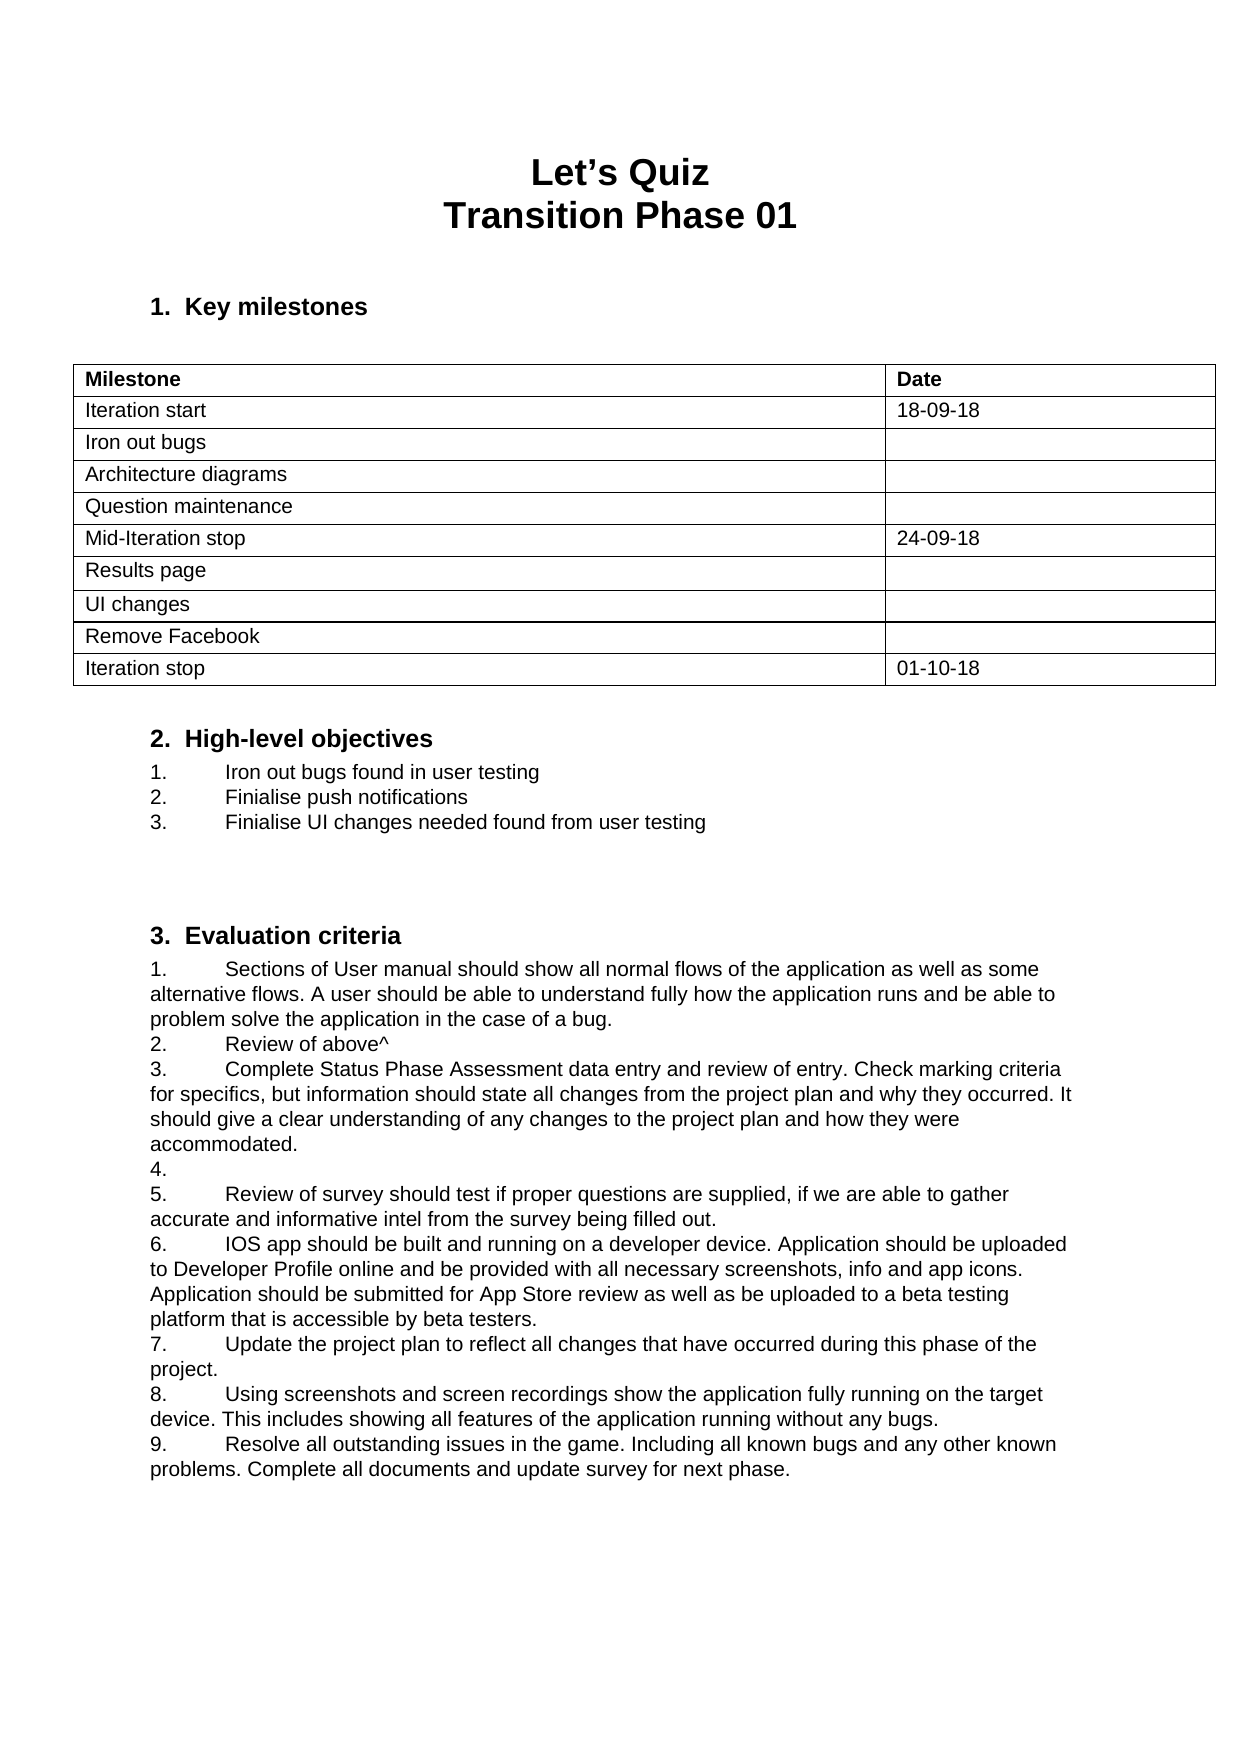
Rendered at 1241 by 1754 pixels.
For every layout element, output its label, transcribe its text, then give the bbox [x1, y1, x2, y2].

text 9. Resolve all outstanding issues in the game. Including all known bugs and any other known problems. Complete all documents and update survey for next phase. [150, 1431, 1090, 1481]
text 8. Using screenshots and screen recordings show the application fully running on the target device. This includes showing all features of the application running without any bugs. [150, 1381, 1090, 1431]
text 6. IOS app should be built and running on a developer device. Application should be uploaded to Developer Profile online and be provided with all necessary screenshots, info and app icons. Application should be submitted for App Store review as well as be uploaded to a beta testing platform that is accessible by beta testers. [150, 1231, 1090, 1331]
table_header Milestone [74, 365, 885, 396]
text 1. Iron out bugs found in user testing [150, 759, 1090, 784]
table_cell Remove Facebook [74, 623, 885, 653]
table_cell [886, 493, 1215, 524]
text 5. Review of survey should test if proper questions are supplied, if we are able to gather accurate and informative intel from the survey being filled out. [150, 1181, 1090, 1231]
table_cell Mid-Iteration stop [74, 525, 885, 556]
subtitle 1. Key milestones [150, 292, 1090, 321]
table_cell UI changes [74, 591, 885, 621]
table_cell Iteration stop [74, 654, 885, 685]
table_cell [886, 557, 1215, 589]
table_cell [886, 429, 1215, 460]
table_header Date [886, 365, 1215, 396]
table_cell Iron out bugs [74, 429, 885, 460]
table_cell [886, 623, 1215, 653]
table_cell Question maintenance [74, 493, 885, 524]
text 1. Sections of User manual should show all normal flows of the application as well as some alternative flows. A user should be able to understand fully how the application runs and be able to problem solve the application in the case of a bug. [150, 956, 1090, 1031]
text 3. Complete Status Phase Assessment data entry and review of entry. Check marking criteria for specifics, but information should state all changes from the project plan and why they occurred. It should give a clear understanding of any changes to the project plan and how they were accommodated. [150, 1056, 1090, 1156]
table_cell 24-09-18 [886, 525, 1215, 556]
table_cell Architecture diagrams [74, 461, 885, 492]
table_cell [886, 461, 1215, 492]
table_cell Results page [74, 557, 885, 589]
table_cell 01-10-18 [886, 654, 1215, 685]
text 7. Update the project plan to reflect all changes that have occurred during this phase of the project. [150, 1331, 1090, 1381]
table_cell Iteration start [74, 397, 885, 428]
title Transition Phase 01 [150, 193, 1090, 236]
text 4. [150, 1156, 1090, 1181]
table_cell [886, 591, 1215, 621]
text 2. Review of above^ [150, 1031, 1090, 1056]
text 3. Finialise UI changes needed found from user testing [150, 809, 1090, 834]
table_cell 18-09-18 [886, 397, 1215, 428]
subtitle 2. High-level objectives [150, 724, 1090, 752]
title Let’s Quiz [150, 150, 1090, 193]
subtitle 3. Evaluation criteria [150, 921, 1090, 950]
text 2. Finialise push notifications [150, 784, 1090, 809]
